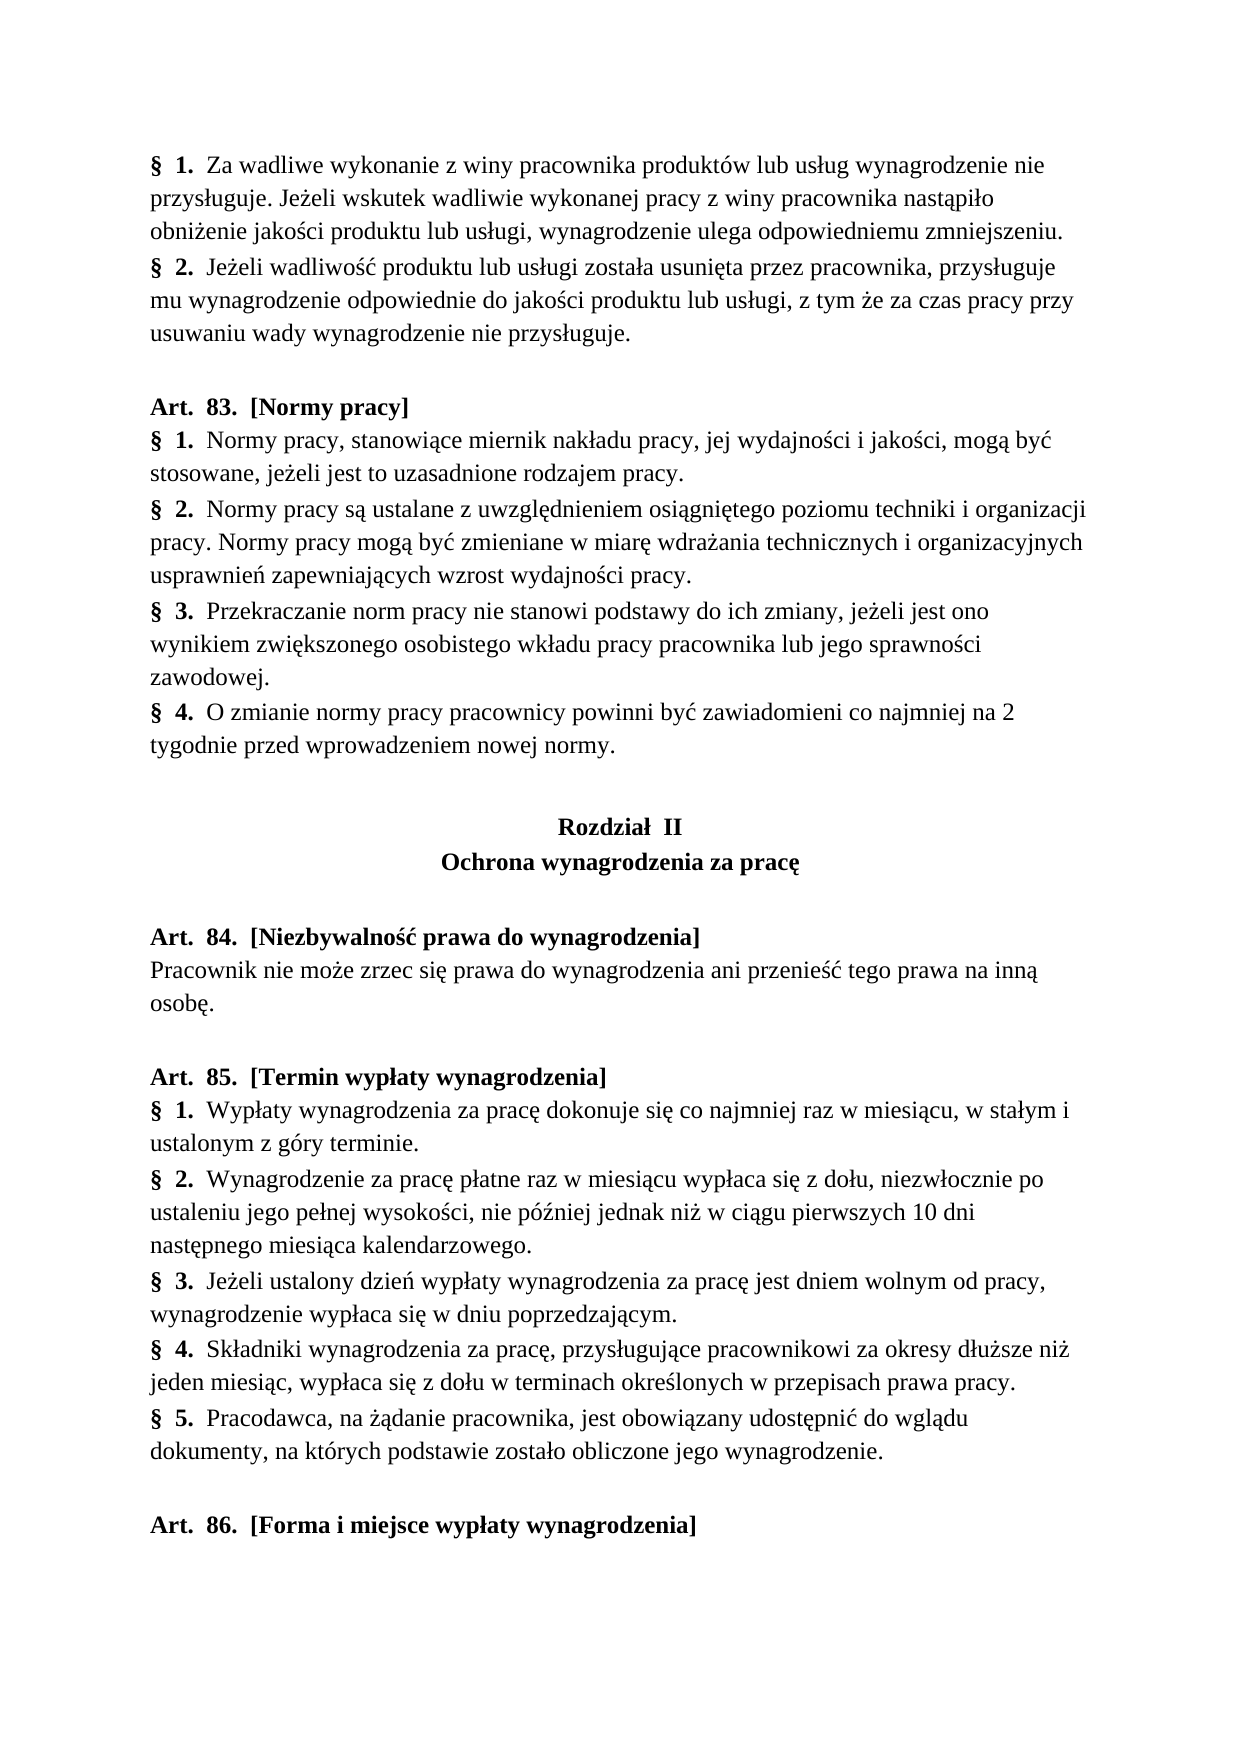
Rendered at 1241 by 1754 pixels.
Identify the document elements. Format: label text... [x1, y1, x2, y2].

text Art. 86. [Forma i miejsce wypłaty wynagrodzenia] [150, 1511, 1090, 1539]
text Pracownik nie może zrzec się prawa do wynagrodzenia ani przenieść tego prawa na inną osobę. [150, 955, 1090, 1017]
text Rozdział II [150, 812, 1090, 841]
text § 4. O zmianie normy pracy pracownicy powinni być zawiadomieni co najmniej na 2 tygodnie przed wprowadzeniem nowej normy. [150, 697, 1090, 759]
text § 2. Jeżeli wadliwość produktu lub usługi została usunięta przez pracownika, przysługuje mu wynagrodzenie odpowiednie do jakości produktu lub usługi, z tym że za czas pracy przy usuwaniu wady wynagrodzenie nie przysługuje. [150, 252, 1090, 347]
text Art. 85. [Termin wypłaty wynagrodzenia] [150, 1062, 1090, 1091]
text Art. 83. [Normy pracy] [150, 392, 1090, 421]
text § 1. Normy pracy, stanowiące miernik nakładu pracy, jej wydajności i jakości, mogą być stosowane, jeżeli jest to uzasadnione rodzajem pracy. [150, 425, 1090, 487]
text Art. 84. [Niezbywalność prawa do wynagrodzenia] [150, 922, 1090, 951]
text § 3. Przekraczanie norm pracy nie stanowi podstawy do ich zmiany, jeżeli jest ono wynikiem zwiększonego osobistego wkładu pracy pracownika lub jego sprawności zawodowej. [150, 596, 1090, 691]
text § 4. Składniki wynagrodzenia za pracę, przysługujące pracownikowi za okresy dłuższe niż jeden miesiąc, wypłaca się z dołu w terminach określonych w przepisach prawa pracy. [150, 1334, 1090, 1396]
text Ochrona wynagrodzenia za pracę [150, 847, 1090, 876]
text § 5. Pracodawca, na żądanie pracownika, jest obowiązany udostępnić do wglądu dokumenty, na których podstawie zostało obliczone jego wynagrodzenie. [150, 1403, 1090, 1465]
text § 1. Wypłaty wynagrodzenia za pracę dokonuje się co najmniej raz w miesiącu, w stałym i ustalonym z góry terminie. [150, 1095, 1090, 1157]
text § 2. Normy pracy są ustalane z uwzględnieniem osiągniętego poziomu techniki i organizacji pracy. Normy pracy mogą być zmieniane w miarę wdrażania technicznych i organizacyjnych usprawnień zapewniających wzrost wydajności pracy. [150, 494, 1090, 589]
text § 2. Wynagrodzenie za pracę płatne raz w miesiącu wypłaca się z dołu, niezwłocznie po ustaleniu jego pełnej wysokości, nie później jednak niż w ciągu pierwszych 10 dni następnego miesiąca kalendarzowego. [150, 1164, 1090, 1259]
text § 3. Jeżeli ustalony dzień wypłaty wynagrodzenia za pracę jest dniem wolnym od pracy, wynagrodzenie wypłaca się w dniu poprzedzającym. [150, 1266, 1090, 1327]
text § 1. Za wadliwe wykonanie z winy pracownika produktów lub usług wynagrodzenie nie przysługuje. Jeżeli wskutek wadliwie wykonanej pracy z winy pracownika nastąpiło obniżenie jakości produktu lub usługi, wynagrodzenie ulega odpowiedniemu zmniejszeniu. [150, 150, 1090, 245]
